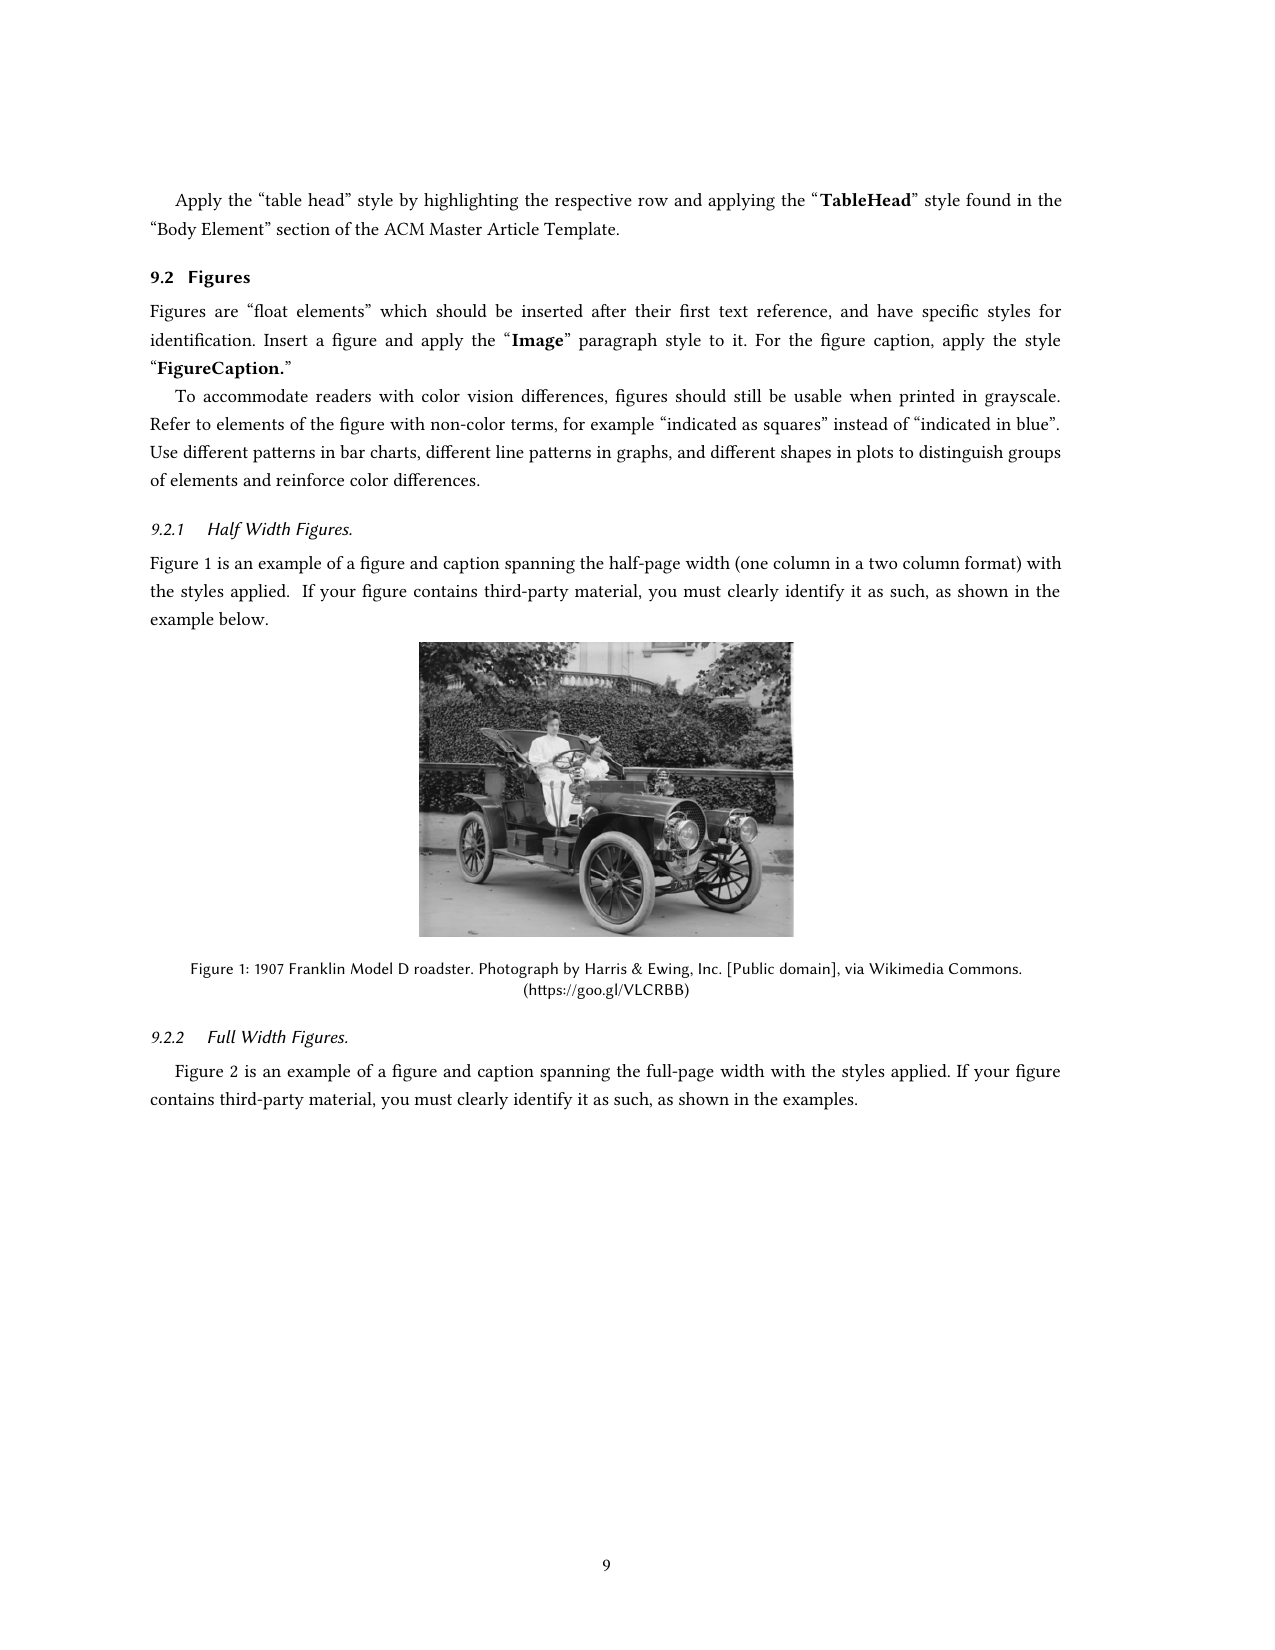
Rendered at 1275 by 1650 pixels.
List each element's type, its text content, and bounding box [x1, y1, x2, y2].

text Figures [150, 264, 1062, 288]
text Figure 2 is an example of a figure and caption spanning the full-page width with the styles applied. If your figure contains third-party material, you must clearly identify it as such, as shown in the examples. [150, 1054, 1062, 1110]
text Half Width Figures. [150, 516, 1062, 539]
text Figure 1: 1907 Franklin Model D roadster. Photograph by Harris & Ewing, Inc. [Public domain], via Wikimedia Commons. (https://goo.gl/VLCRBB) [150, 958, 1062, 999]
text Full Width Figures. [150, 1024, 1062, 1048]
picture [419, 642, 794, 937]
text Apply the “table head” style by highlighting the respective row and applying the “TableHead” style found in the “Body Element” section of the ACM Master Article Template. [150, 183, 1062, 239]
text Figures are “float elements” which should be inserted after their first text reference, and have specific styles for identification. Insert a figure and apply the “Image” paragraph style to it. For the figure caption, apply the style “FigureCaption.” [150, 294, 1062, 379]
text To accommodate readers with color vision differences, figures should still be usable when printed in grayscale. Refer to elements of the figure with non-color terms, for example “indicated as squares” instead of “indicated in blue”. Use different patterns in bar charts, different line patterns in graphs, and different shapes in plots to distinguish groups of elements and reinforce color differences. [150, 379, 1062, 491]
text Figure 1 is an example of a figure and caption spanning the half-page width (one column in a two column format) with the styles applied. If your figure contains third-party material, you must clearly identify it as such, as shown in the example below. [150, 546, 1062, 630]
